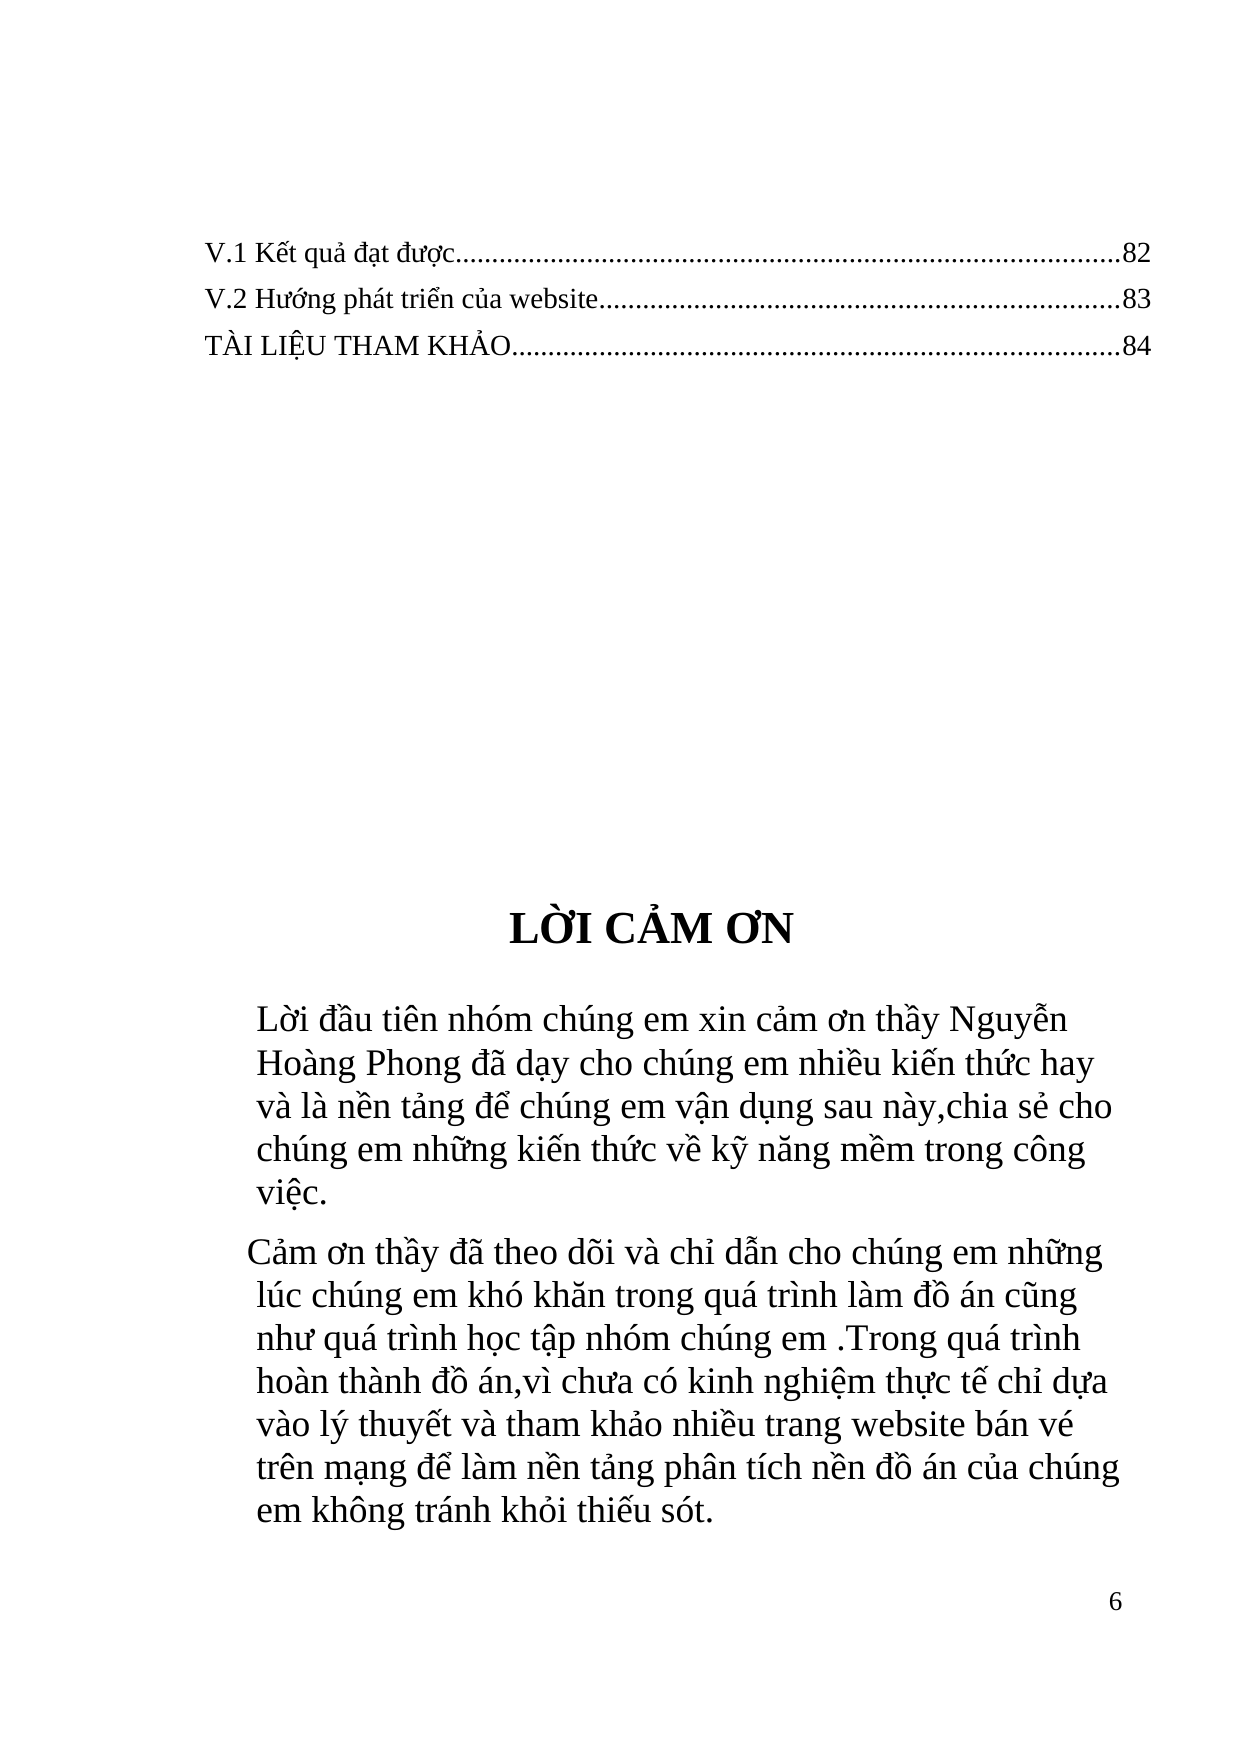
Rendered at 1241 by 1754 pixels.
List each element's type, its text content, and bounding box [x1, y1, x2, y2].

text LỜI CẢM ƠN [181, 901, 1122, 954]
text TÀI LIỆU THAM KHẢO 84 [204, 328, 1122, 361]
text Lời đầu tiên nhóm chúng em xin cảm ơn thầy Nguyễn Hoàng Phong đã dạy cho chúng em nhiều kiến thức hay và là nền tảng để chúng em vận dụng sau này,chia sẻ cho chúng em những kiến thức về kỹ năng mềm trong công việc. [181, 997, 1122, 1212]
text Cảm ơn thầy đã theo dõi và chỉ dẫn cho chúng em những lúc chúng em khó khăn trong quá trình làm đồ án cũng như quá trình học tập nhóm chúng em .Trong quá trình hoàn thành đồ án,vì chưa có kinh nghiệm thực tế chỉ dựa vào lý thuyết và tham khảo nhiều trang website bán vé trên mạng để làm nền tảng phân tích nền đồ án của chúng em không tránh khỏi thiếu sót. [181, 1229, 1122, 1531]
text V.1 Kết quả đạt được 82 [204, 235, 1122, 268]
text V.2 Hướng phát triển của website 83 [204, 281, 1122, 315]
